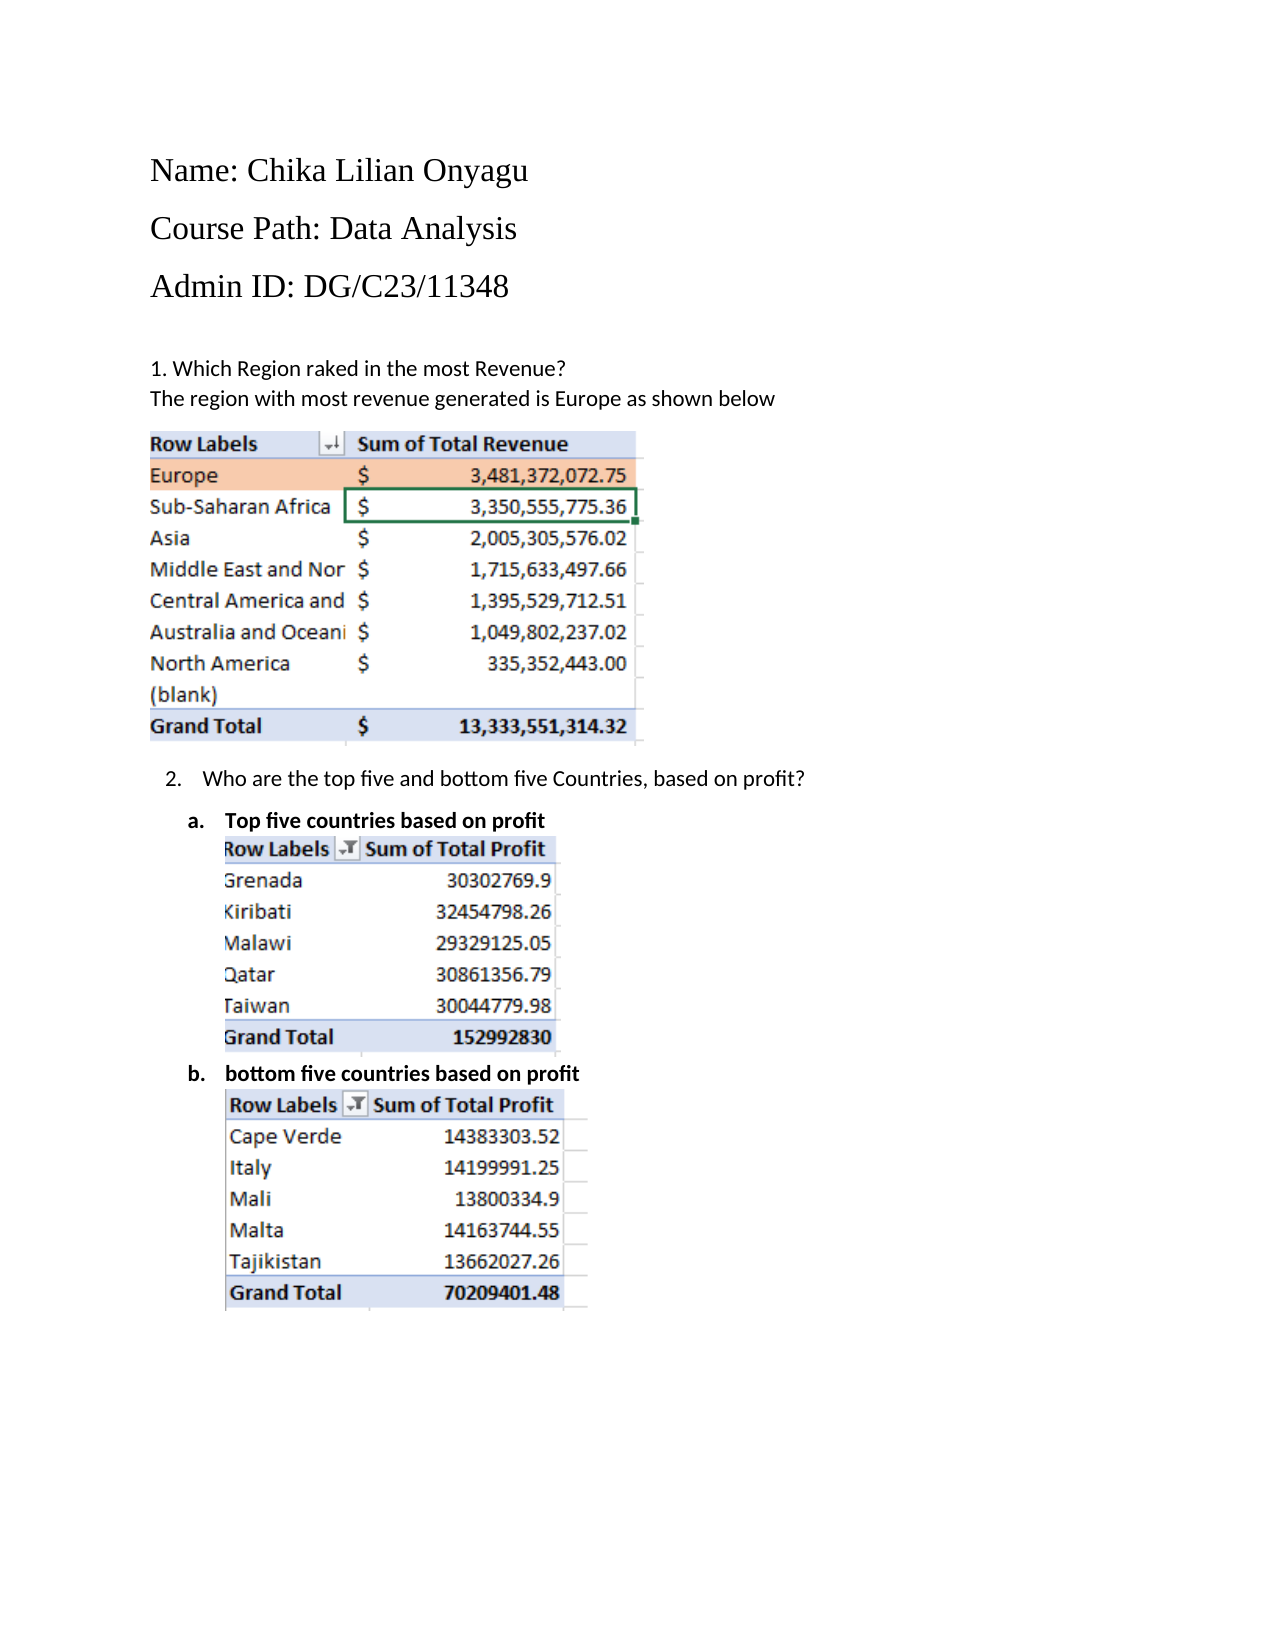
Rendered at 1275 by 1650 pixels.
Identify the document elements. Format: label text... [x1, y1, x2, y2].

picture [225, 836, 561, 1057]
text Name: Chika Lilian Onyagu [150, 150, 1125, 188]
list The region with most revenue generated is Europe as shown below [150, 384, 1125, 412]
list Who are the top five and bottom five Countries, based on profit? [165, 764, 1125, 792]
text Course Path: Data Analysis [150, 208, 1125, 246]
picture [150, 431, 644, 746]
list Top five countries based on profit [187, 806, 1125, 834]
list bottom five countries based on profit [187, 1059, 1125, 1087]
list 1. Which Region raked in the most Revenue? [150, 354, 1125, 382]
picture [225, 1089, 588, 1311]
text Admin ID: DG/C23/11348 [150, 266, 1125, 304]
